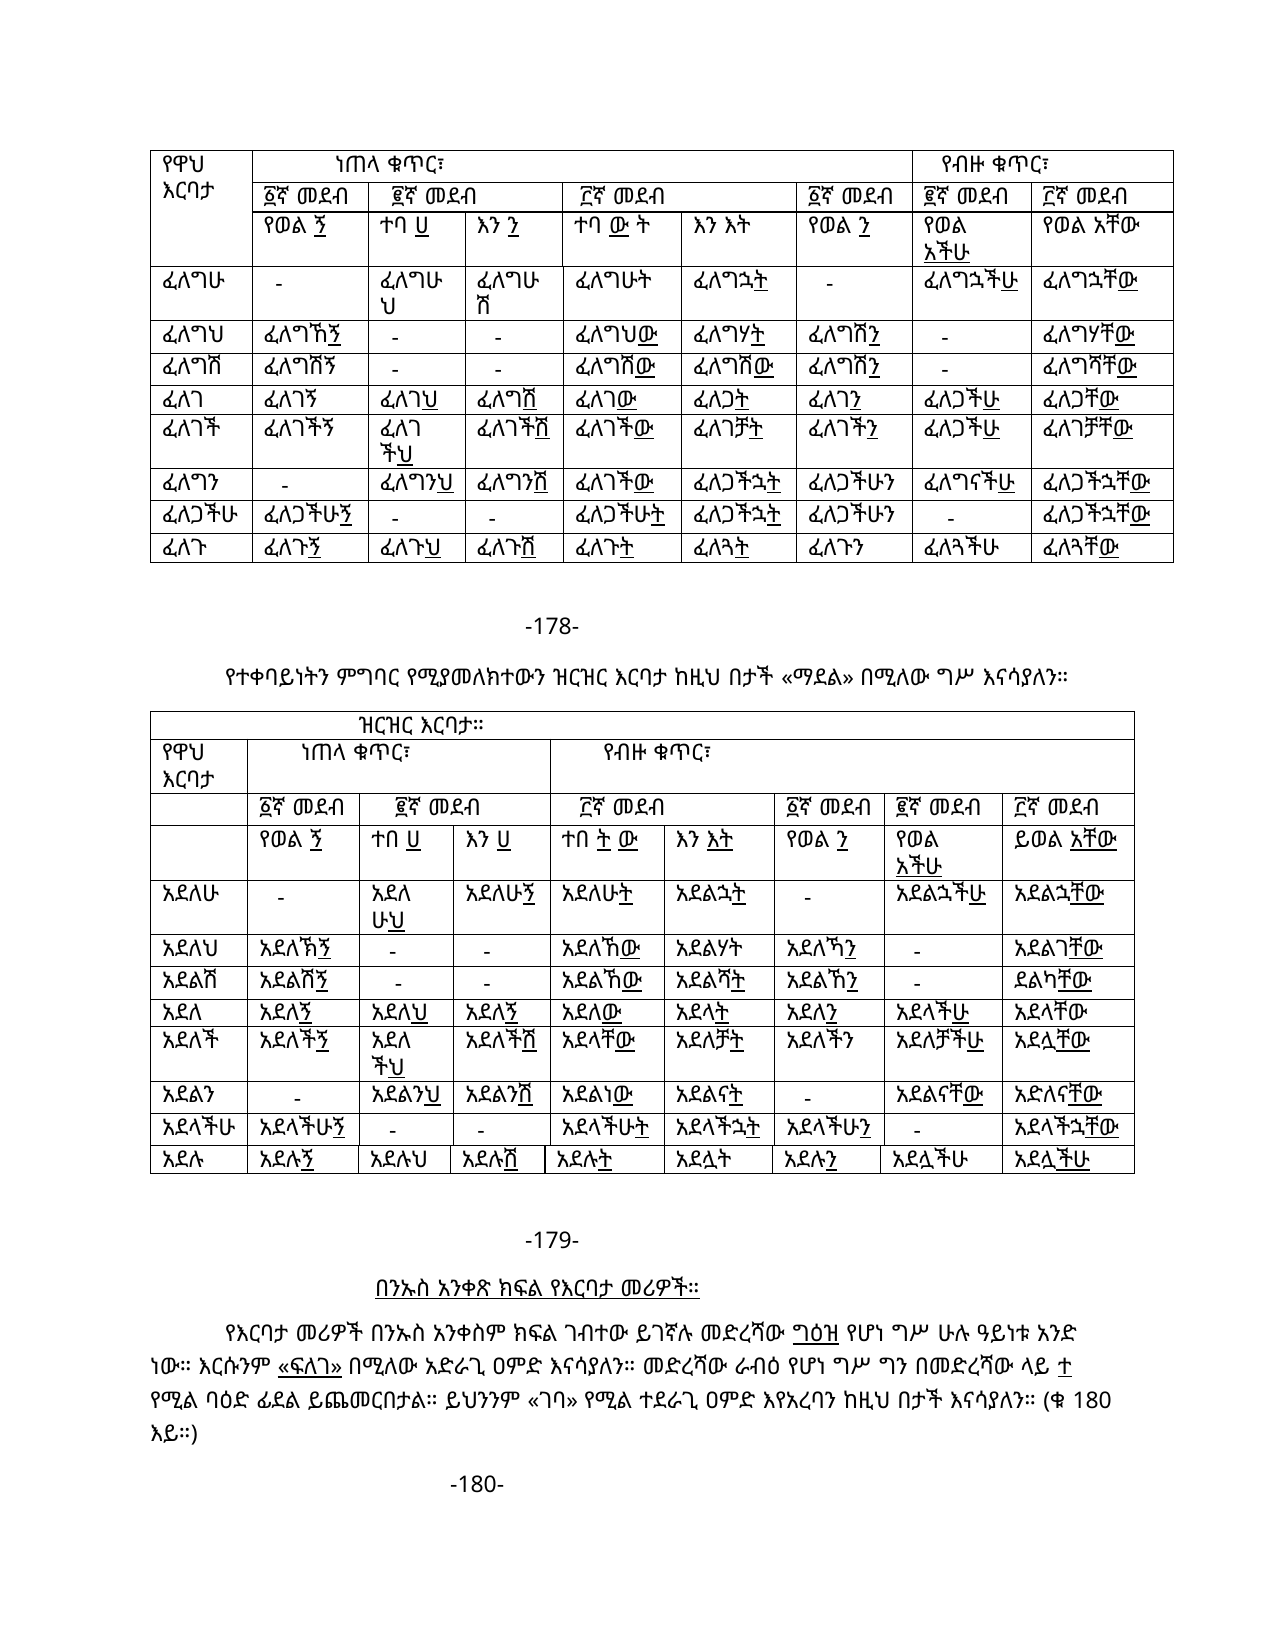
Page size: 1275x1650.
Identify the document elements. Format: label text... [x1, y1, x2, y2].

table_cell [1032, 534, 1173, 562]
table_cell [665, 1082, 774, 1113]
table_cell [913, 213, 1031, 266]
text -178- [150, 610, 1125, 641]
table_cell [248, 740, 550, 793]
text የእርባታ መሪዎች በንኡስ አንቀስም ክፍል ገብተው ይገኛሉ መድረሻው ግዕዝ የሆነ ግሥ ሁሉ ዓይነቱ አንድ ነው። እርሱንም «ፍለገ» በሚለው አድራጊ ዐምድ እናሳያለን። መድረሻው ራብዕ የሆነ ግሥ ግን በመድረሻው ላይ ተ የሚል ባዕድ ፊደል ይጨመርበታል። ይህንንም «ገባ» የሚል ተደራጊ ዐምድ እየአረባን ከዚህ በታች እናሳያለን። (ቁ 180 እይ።) [150, 1321, 1125, 1448]
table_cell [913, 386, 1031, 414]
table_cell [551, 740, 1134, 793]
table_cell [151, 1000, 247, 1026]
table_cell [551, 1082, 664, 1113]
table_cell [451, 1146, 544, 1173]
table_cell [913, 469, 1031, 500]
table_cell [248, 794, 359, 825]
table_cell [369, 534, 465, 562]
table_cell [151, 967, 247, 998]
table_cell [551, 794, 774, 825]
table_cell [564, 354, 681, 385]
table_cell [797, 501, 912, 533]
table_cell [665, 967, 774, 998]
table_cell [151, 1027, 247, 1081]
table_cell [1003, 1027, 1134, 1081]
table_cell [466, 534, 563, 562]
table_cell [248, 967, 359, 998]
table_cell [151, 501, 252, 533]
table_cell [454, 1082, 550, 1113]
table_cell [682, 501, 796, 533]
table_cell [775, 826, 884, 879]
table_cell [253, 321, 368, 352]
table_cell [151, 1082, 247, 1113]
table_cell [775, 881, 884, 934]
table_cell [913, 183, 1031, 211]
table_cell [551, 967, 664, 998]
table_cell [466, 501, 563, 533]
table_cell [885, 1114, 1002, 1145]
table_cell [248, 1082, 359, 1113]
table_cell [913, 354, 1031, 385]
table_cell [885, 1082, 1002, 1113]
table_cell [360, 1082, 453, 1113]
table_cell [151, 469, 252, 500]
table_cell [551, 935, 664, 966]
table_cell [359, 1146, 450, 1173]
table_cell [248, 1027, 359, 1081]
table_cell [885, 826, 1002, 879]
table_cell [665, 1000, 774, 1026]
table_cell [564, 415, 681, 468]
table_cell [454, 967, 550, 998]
text -179- [150, 1224, 1125, 1256]
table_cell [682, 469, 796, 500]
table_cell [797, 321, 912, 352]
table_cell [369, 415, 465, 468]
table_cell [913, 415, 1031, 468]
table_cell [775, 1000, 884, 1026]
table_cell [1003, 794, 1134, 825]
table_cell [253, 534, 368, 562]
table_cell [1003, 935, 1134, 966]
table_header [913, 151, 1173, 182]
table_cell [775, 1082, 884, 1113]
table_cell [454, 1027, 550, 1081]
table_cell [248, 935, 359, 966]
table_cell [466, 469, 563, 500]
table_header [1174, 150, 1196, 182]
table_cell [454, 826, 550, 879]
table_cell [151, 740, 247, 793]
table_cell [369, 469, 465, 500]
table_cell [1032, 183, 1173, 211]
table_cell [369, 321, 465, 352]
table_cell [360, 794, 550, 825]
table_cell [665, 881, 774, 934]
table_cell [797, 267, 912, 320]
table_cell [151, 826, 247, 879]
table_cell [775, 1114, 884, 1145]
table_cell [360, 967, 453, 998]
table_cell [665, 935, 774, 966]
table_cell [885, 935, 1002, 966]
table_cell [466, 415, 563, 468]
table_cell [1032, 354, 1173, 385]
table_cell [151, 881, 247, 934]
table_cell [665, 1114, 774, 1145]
text -180- [150, 1468, 1125, 1499]
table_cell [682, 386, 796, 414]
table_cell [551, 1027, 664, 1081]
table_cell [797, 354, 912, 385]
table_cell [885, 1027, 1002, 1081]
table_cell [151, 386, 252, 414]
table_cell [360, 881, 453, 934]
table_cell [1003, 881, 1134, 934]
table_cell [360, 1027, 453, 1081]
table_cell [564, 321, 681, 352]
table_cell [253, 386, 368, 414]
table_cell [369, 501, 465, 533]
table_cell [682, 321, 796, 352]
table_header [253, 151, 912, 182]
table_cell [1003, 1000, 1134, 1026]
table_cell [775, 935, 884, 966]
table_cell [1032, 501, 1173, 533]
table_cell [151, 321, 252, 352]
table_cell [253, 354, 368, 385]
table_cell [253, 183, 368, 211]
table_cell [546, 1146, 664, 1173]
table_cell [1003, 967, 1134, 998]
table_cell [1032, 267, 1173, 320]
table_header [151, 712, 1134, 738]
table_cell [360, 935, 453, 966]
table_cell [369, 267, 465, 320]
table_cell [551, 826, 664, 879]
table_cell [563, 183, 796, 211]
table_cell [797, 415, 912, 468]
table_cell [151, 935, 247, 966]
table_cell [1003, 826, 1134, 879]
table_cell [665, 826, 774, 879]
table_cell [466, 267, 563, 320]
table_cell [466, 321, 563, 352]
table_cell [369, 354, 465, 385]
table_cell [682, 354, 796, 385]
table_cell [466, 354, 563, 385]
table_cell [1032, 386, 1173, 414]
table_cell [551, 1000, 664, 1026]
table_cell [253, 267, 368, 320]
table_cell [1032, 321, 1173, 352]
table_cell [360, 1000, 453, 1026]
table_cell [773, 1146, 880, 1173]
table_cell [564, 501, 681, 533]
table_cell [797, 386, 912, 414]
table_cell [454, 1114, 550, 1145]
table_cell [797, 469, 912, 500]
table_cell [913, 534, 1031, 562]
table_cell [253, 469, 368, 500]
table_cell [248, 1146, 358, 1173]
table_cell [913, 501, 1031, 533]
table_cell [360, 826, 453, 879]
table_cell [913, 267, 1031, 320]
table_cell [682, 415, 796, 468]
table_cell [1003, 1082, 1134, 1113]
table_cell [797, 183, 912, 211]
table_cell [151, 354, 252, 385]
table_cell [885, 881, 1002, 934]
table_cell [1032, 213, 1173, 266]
text በንኡስ አንቀጽ ክፍል የእርባታ መሪዎች። [150, 1275, 1125, 1301]
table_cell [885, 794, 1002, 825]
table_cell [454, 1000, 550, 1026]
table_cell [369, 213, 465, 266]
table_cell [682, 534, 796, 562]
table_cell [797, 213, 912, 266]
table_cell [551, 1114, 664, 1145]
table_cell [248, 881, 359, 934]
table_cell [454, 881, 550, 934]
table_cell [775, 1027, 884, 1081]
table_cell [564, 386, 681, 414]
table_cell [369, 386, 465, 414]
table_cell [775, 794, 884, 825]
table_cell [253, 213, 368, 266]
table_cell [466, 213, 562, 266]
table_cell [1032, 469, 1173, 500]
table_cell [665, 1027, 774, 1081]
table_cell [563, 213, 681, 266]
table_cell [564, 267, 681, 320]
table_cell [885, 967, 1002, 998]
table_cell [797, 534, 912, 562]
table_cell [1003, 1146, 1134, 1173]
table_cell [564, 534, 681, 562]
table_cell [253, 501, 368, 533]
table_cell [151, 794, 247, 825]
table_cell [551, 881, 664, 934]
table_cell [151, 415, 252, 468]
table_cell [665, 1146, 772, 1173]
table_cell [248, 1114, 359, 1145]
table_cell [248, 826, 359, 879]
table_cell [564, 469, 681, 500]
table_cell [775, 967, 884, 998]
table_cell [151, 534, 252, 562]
text የተቀባይነትን ምግባር የሚያመለክተውን ዝርዝር እርባታ ከዚህ በታች «ማደል» በሚለው ግሥ እናሳያለን። [150, 660, 1125, 692]
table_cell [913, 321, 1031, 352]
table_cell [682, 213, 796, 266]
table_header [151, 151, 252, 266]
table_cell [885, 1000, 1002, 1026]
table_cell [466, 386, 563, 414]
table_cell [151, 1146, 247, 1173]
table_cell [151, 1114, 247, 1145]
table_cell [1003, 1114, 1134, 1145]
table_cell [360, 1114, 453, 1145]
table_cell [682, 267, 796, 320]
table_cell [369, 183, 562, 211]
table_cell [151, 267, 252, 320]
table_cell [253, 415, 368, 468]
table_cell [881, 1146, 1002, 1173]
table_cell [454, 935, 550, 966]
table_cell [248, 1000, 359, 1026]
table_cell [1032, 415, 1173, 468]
